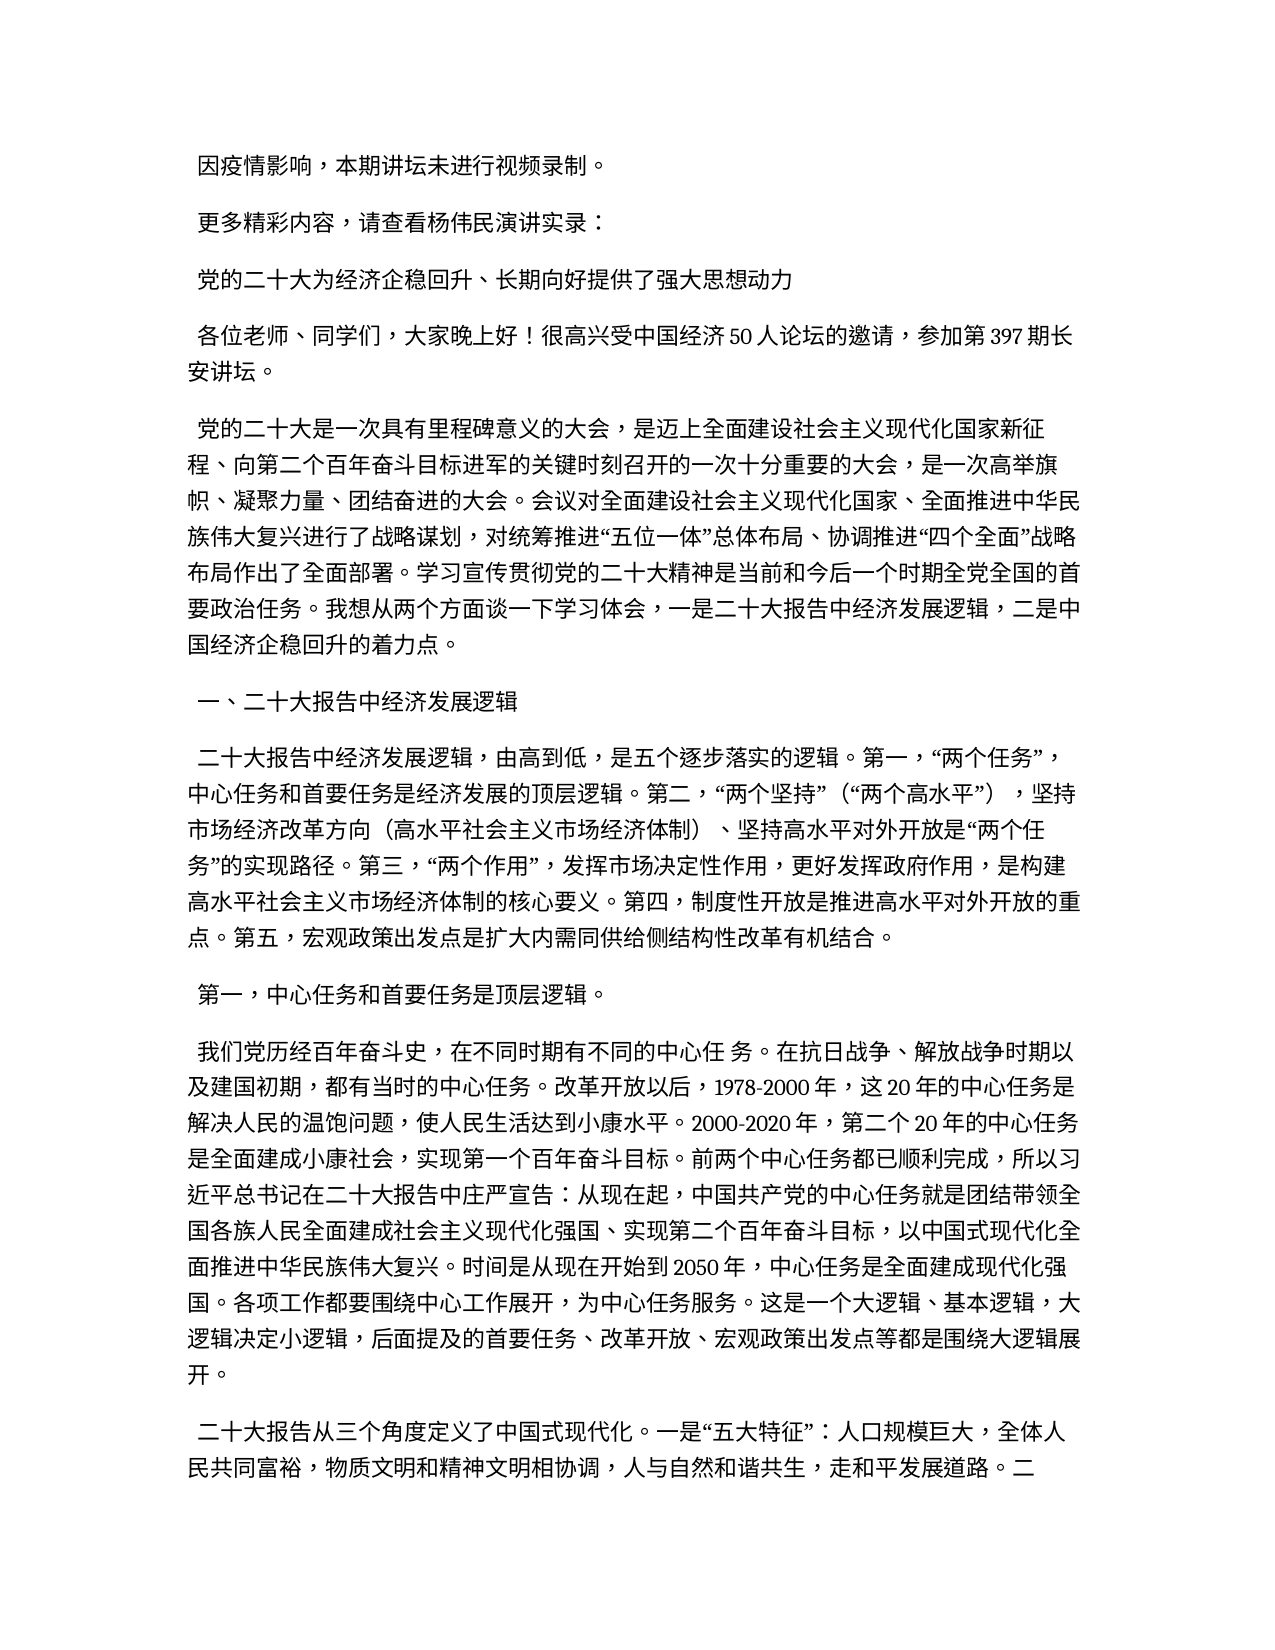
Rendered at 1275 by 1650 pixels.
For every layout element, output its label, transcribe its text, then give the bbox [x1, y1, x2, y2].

text 各位老师、同学们，大家晚上好！很高兴受中国经济50人论坛的邀请，参加第397期长安讲坛。 [187, 320, 1087, 387]
text 一、二十大报告中经济发展逻辑 [187, 685, 1087, 717]
text 第一，中心任务和首要任务是顶层逻辑。 [187, 979, 1087, 1010]
text 二十大报告中经济发展逻辑，由高到低，是五个逐步落实的逻辑。第一，“两个任务”，中心任务和首要任务是经济发展的顶层逻辑。第二，“两个坚持”（“两个高水平”），坚持市场经济改革方向（高水平社会主义市场经济体制）、坚持高水平对外开放是“两个任务”的实现路径。第三，“两个作用”，发挥市场决定性作用，更好发挥政府作用，是构建高水平社会主义市场经济体制的核心要义。第四，制度性开放是推进高水平对外开放的重点。第五，宏观政策出发点是扩大内需同供给侧结构性改革有机结合。 [187, 742, 1087, 953]
text 更多精彩内容，请查看杨伟民演讲实录： [187, 207, 1087, 238]
text 因疫情影响，本期讲坛未进行视频录制。 [187, 150, 1087, 181]
text 党的二十大为经济企稳回升、长期向好提供了强大思想动力 [187, 263, 1087, 295]
text 我们党历经百年奋斗史，在不同时期有不同的中心任 务。在抗日战争、解放战争时期以及建国初期，都有当时的中心任务。改革开放以后，1978-2000年，这20年的中心任务是解决人民的温饱问题，使人民生活达到小康水平。2000-2020年，第二个20年的中心任务是全面建成小康社会，实现第一个百年奋斗目标。前两个中心任务都已顺利完成，所以习近平总书记在二十大报告中庄严宣告：从现在起，中国共产党的中心任务就是团结带领全国各族人民全面建成社会主义现代化强国、实现第二个百年奋斗目标，以中国式现代化全面推进中华民族伟大复兴。时间是从现在开始到2050年，中心任务是全面建成现代化强国。各项工作都要围绕中心工作展开，为中心任务服务。这是一个大逻辑、基本逻辑，大逻辑决定小逻辑，后面提及的首要任务、改革开放、宏观政策出发点等都是围绕大逻辑展开。 [187, 1035, 1087, 1390]
text 党的二十大是一次具有里程碑意义的大会，是迈上全面建设社会主义现代化国家新征程、向第二个百年奋斗目标进军的关键时刻召开的一次十分重要的大会，是一次高举旗帜、凝聚力量、团结奋进的大会。会议对全面建设社会主义现代化国家、全面推进中华民族伟大复兴进行了战略谋划，对统筹推进“五位一体”总体布局、协调推进“四个全面”战略布局作出了全面部署。学习宣传贯彻党的二十大精神是当前和今后一个时期全党全国的首要政治任务。我想从两个方面谈一下学习体会，一是二十大报告中经济发展逻辑，二是中国经济企稳回升的着力点。 [187, 413, 1087, 660]
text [187, 1416, 1087, 1483]
